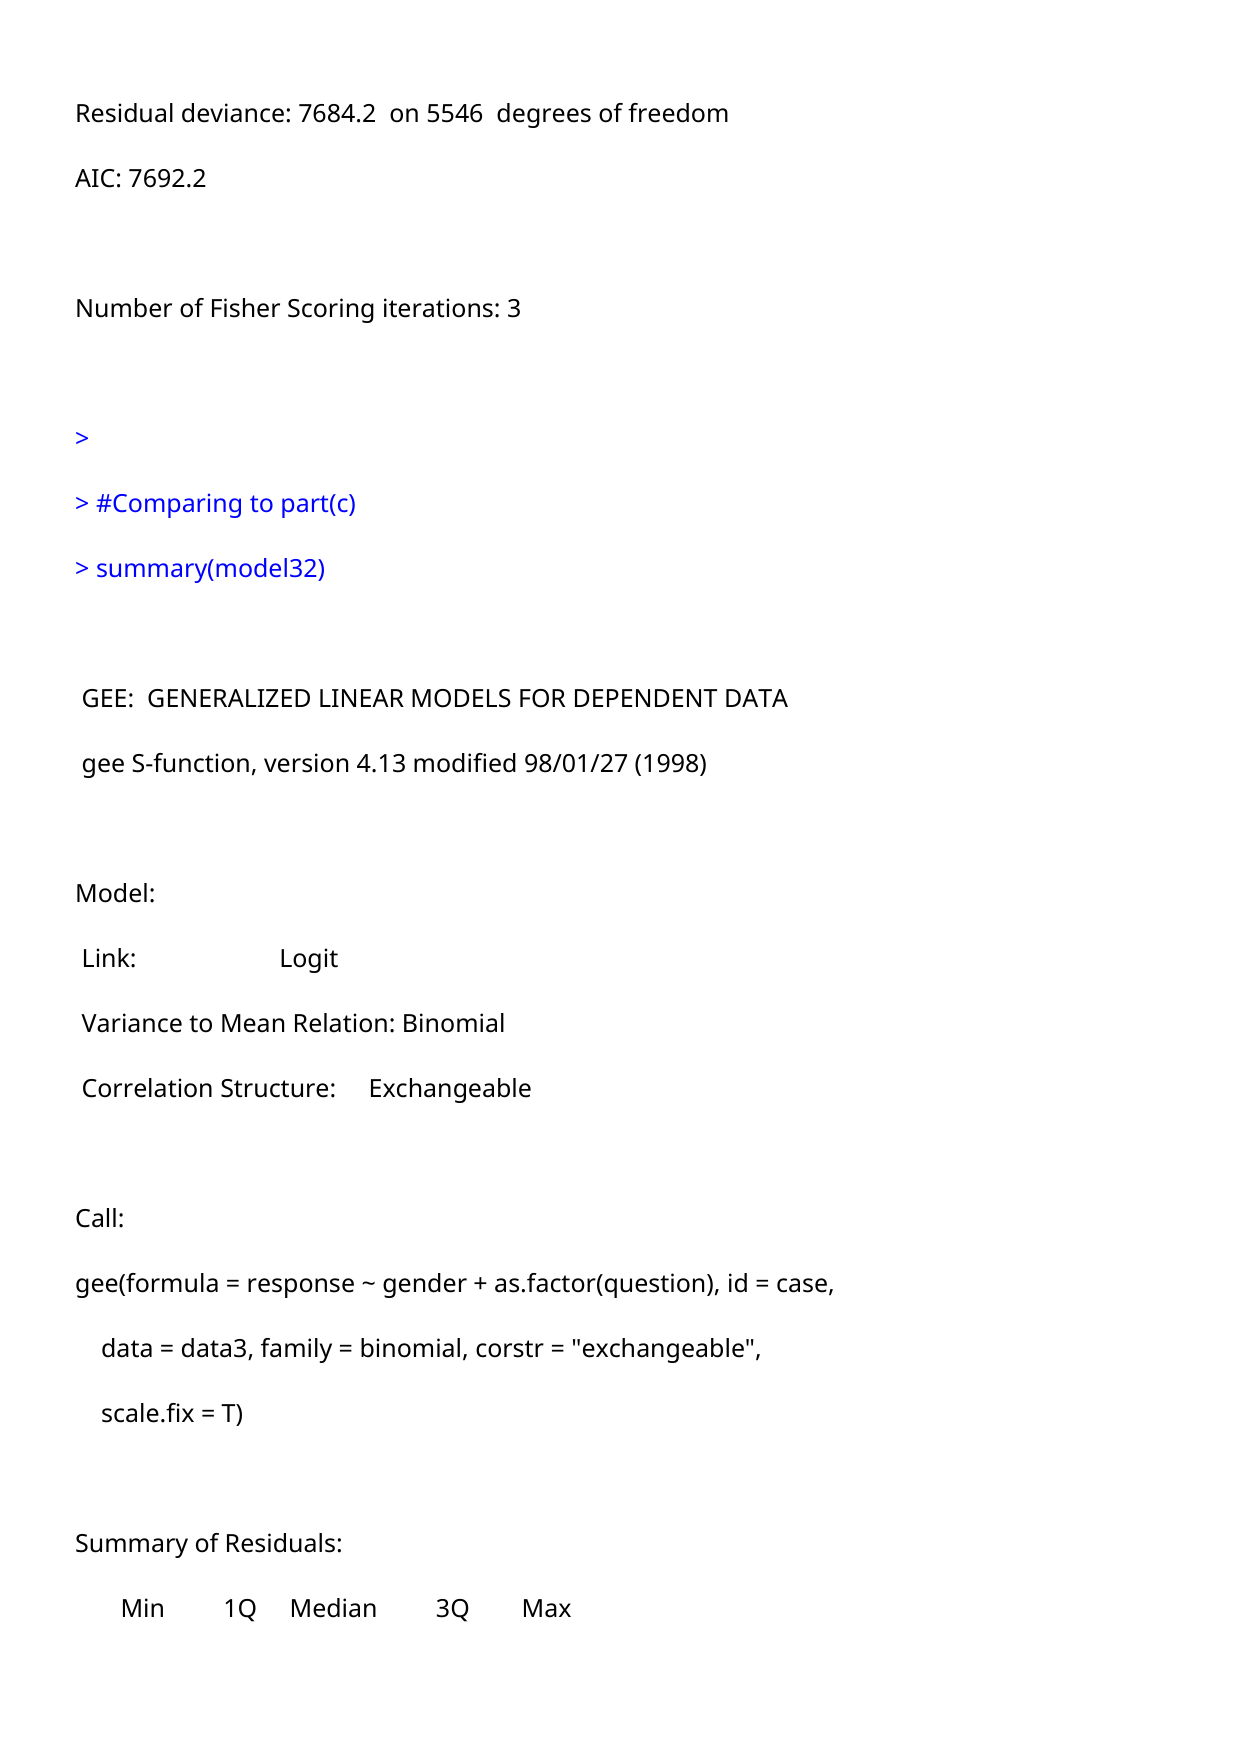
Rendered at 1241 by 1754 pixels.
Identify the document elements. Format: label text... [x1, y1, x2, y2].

text scale.fix = T) [75, 1381, 1165, 1446]
text gee S-function, version 4.13 modified 98/01/27 (1998) [75, 731, 1165, 796]
text Link: Logit [75, 926, 1165, 991]
text Summary of Residuals: [75, 1511, 1165, 1576]
text Min 1Q Median 3Q Max [75, 1576, 1165, 1641]
text > #Comparing to part(c) [75, 471, 1165, 536]
text > summary(model32) [75, 536, 1165, 601]
text Call: [75, 1186, 1165, 1251]
text data = data3, family = binomial, corstr = "exchangeable", [75, 1316, 1165, 1381]
text Variance to Mean Relation: Binomial [75, 991, 1165, 1056]
text GEE: GENERALIZED LINEAR MODELS FOR DEPENDENT DATA [75, 666, 1165, 731]
text AIC: 7692.2 [75, 146, 1165, 211]
text gee(formula = response ~ gender + as.factor(question), id = case, [75, 1251, 1165, 1316]
text Model: [75, 861, 1165, 926]
text > [75, 406, 1165, 471]
text Number of Fisher Scoring iterations: 3 [75, 276, 1165, 341]
text Correlation Structure: Exchangeable [75, 1056, 1165, 1121]
text Residual deviance: 7684.2 on 5546 degrees of freedom [75, 81, 1165, 146]
